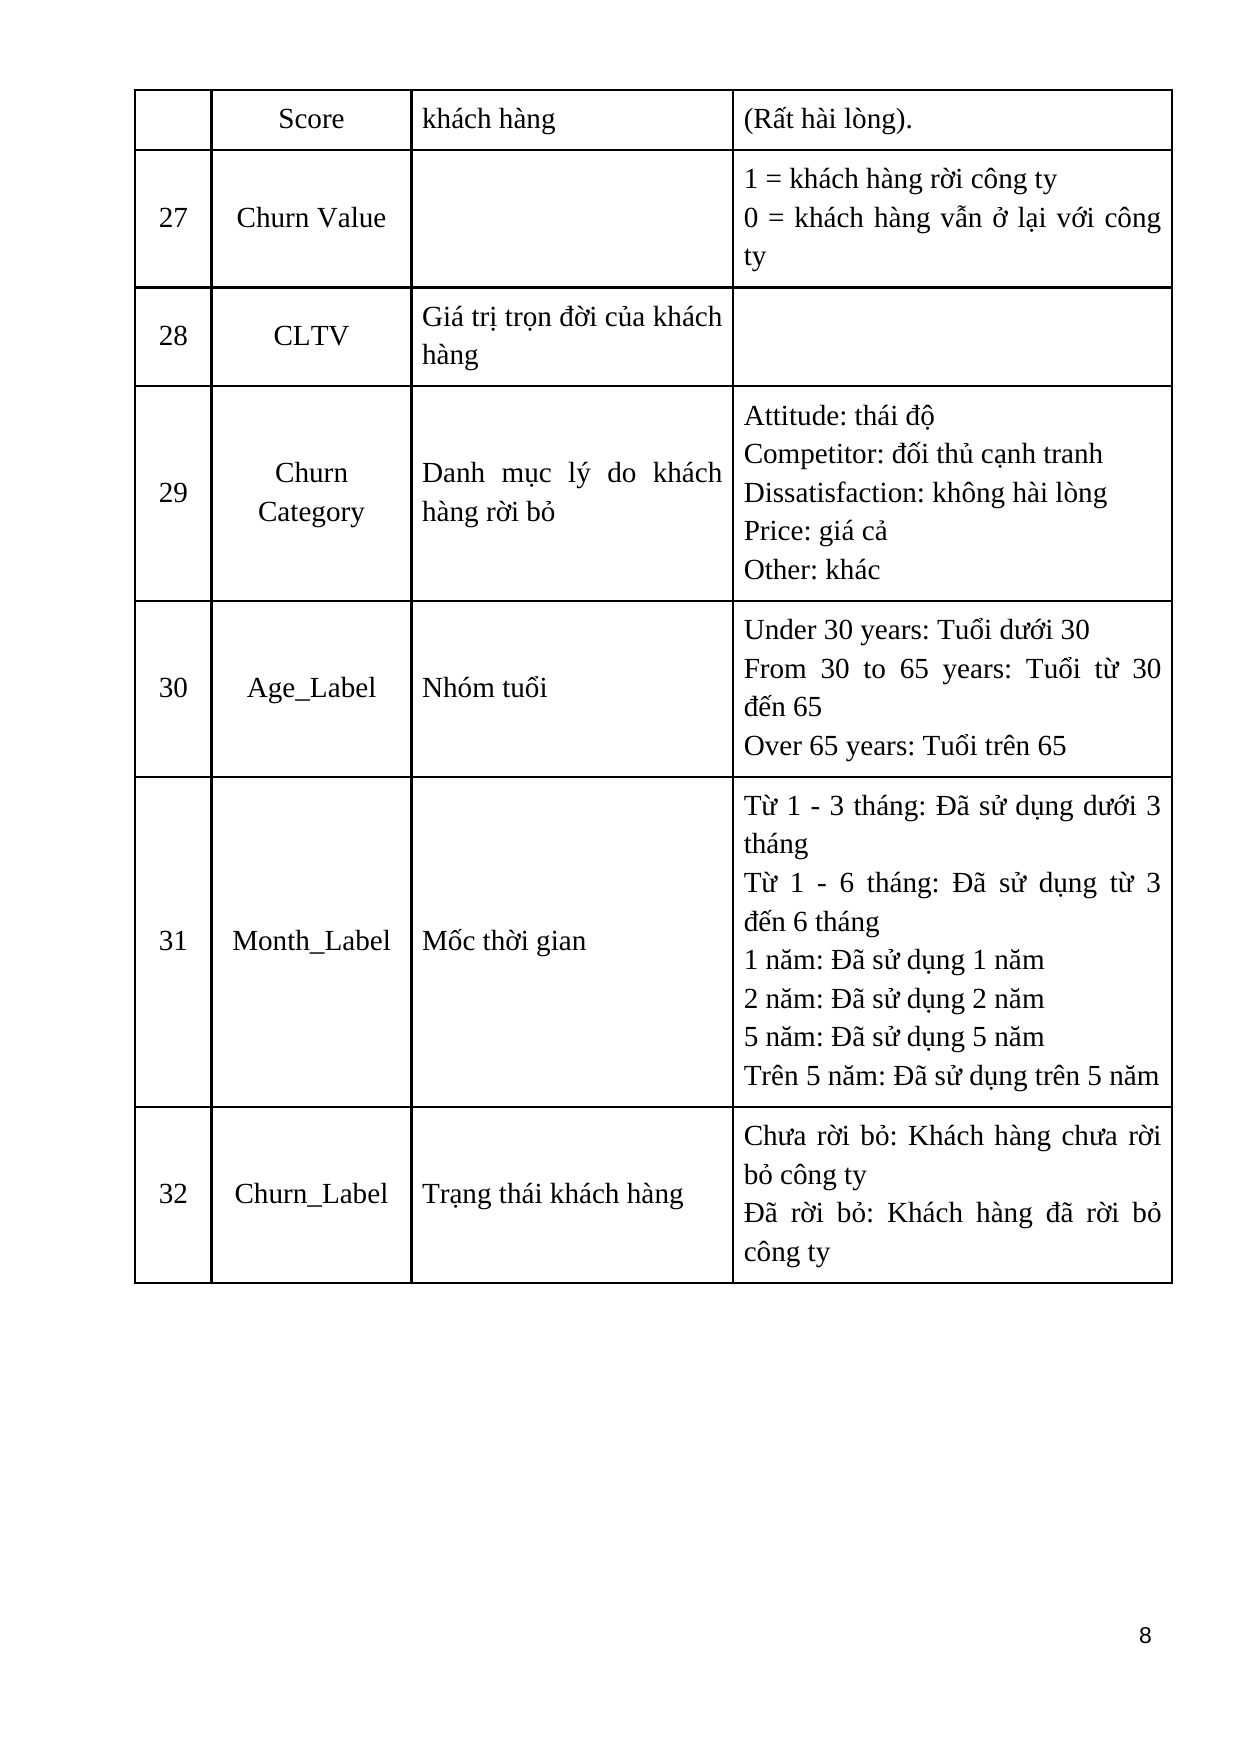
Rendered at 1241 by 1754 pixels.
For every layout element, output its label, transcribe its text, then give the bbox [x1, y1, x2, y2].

table_cell 27 [136, 151, 210, 286]
table_cell Age_Label [213, 602, 410, 776]
table_cell Month_Label [213, 778, 410, 1106]
table_cell Chưa rời bỏ: Khách hàng chưa rời bỏ công ty Đã rời bỏ: Khách hàng đã rời bỏ công ty [734, 1108, 1171, 1282]
table_cell 32 [136, 1108, 210, 1282]
table_cell 29 [136, 387, 210, 600]
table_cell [734, 91, 1171, 149]
table_cell Attitude: thái độ Competitor: đối thủ cạnh tranh Dissatisfaction: không hài lòng Price: giá cả Other: khác [734, 387, 1171, 600]
table_cell Nhóm tuổi [413, 602, 732, 776]
table_cell 26 [136, 91, 210, 149]
table_cell Churn Value [213, 151, 410, 286]
table_cell [413, 151, 732, 286]
table_cell Mốc thời gian [413, 778, 732, 1106]
table_cell Under 30 years: Tuổi dưới 30 From 30 to 65 years: Tuổi từ 30 đến 65 Over 65 years: Tuổi trên 65 [734, 602, 1171, 776]
table_cell CLTV [213, 289, 410, 385]
table_cell 30 [136, 602, 210, 776]
table_cell Giá trị trọn đời của khách hàng [413, 289, 732, 385]
table_cell Satisfaction Score [213, 91, 410, 149]
table_cell Churn Category [213, 387, 410, 600]
table_cell [734, 289, 1171, 385]
table_cell 1 = khách hàng rời công ty 0 = khách hàng vẫn ở lại với công ty [734, 151, 1171, 286]
table_cell Danh mục lý do khách hàng rời bỏ [413, 387, 732, 600]
table_cell 31 [136, 778, 210, 1106]
table_cell Trạng thái khách hàng [413, 1108, 732, 1282]
table_cell 28 [136, 289, 210, 385]
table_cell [413, 91, 732, 149]
table_cell Churn_Label [213, 1108, 410, 1282]
table_cell Từ 1 - 3 tháng: Đã sử dụng dưới 3 tháng Từ 1 - 6 tháng: Đã sử dụng từ 3 đến 6 tháng 1 năm: Đã sử dụng 1 năm 2 năm: Đã sử dụng 2 năm 5 năm: Đã sử dụng 5 năm Trên 5 năm: Đã sử dụng trên 5 năm [734, 778, 1171, 1106]
